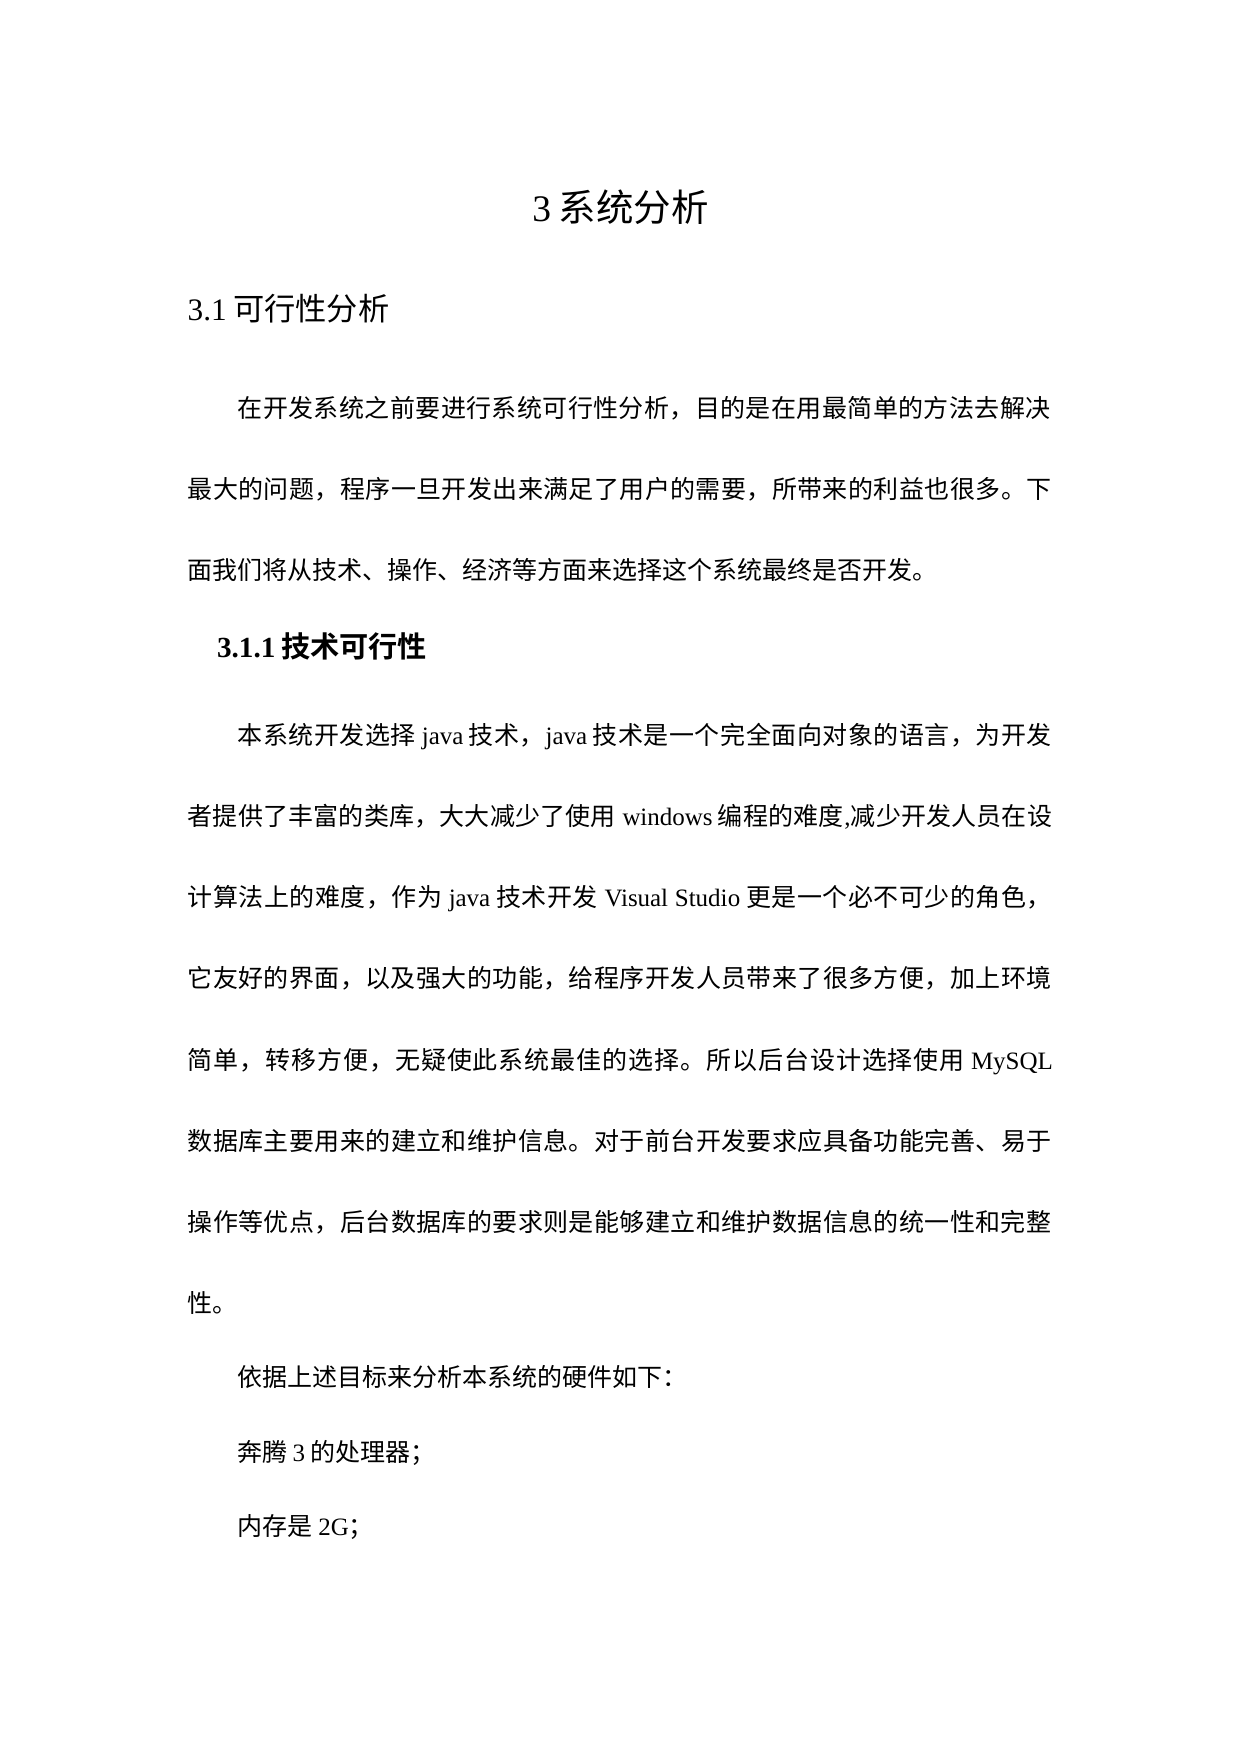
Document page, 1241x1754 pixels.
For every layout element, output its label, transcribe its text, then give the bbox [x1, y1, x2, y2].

text 内存是 2G； [187, 1492, 1053, 1557]
text 奔腾3的处理器； [187, 1418, 1053, 1483]
subtitle 3系统分析 [187, 172, 1053, 237]
text 依据上述目标来分析本系统的硬件如下： [187, 1343, 1053, 1408]
subtitle 3.1可行性分析 [187, 274, 1053, 339]
text 在开发系统之前要进行系统可行性分析，目的是在用最简单的方法去解决最大的问题，程序一旦开发出来满足了用户的需要，所带来的利益也很多。下面我们将从技术、操作、经济等方面来选择这个系统最终是否开发。 [187, 374, 1053, 601]
text 本系统开发选择java技术，java技术是一个完全面向对象的语言，为开发者提供了丰富的类库，大大减少了使用windows编程的难度,减少开发人员在设计算法上的难度，作为java技术开发 Visual Studio更是一个必不可少的角色，它友好的界面，以及强大的功能，给程序开发人员带来了很多方便，加上环境简单，转移方便，无疑使此系统最佳的选择。所以后台设计选择使用MySQL数据库主要用来的建立和维护信息。对于前台开发要求应具备功能完善、易于操作等优点，后台数据库的要求则是能够建立和维护数据信息的统一性和完整性。 [187, 701, 1053, 1334]
subtitle 3.1.1技术可行性 [187, 612, 1053, 677]
